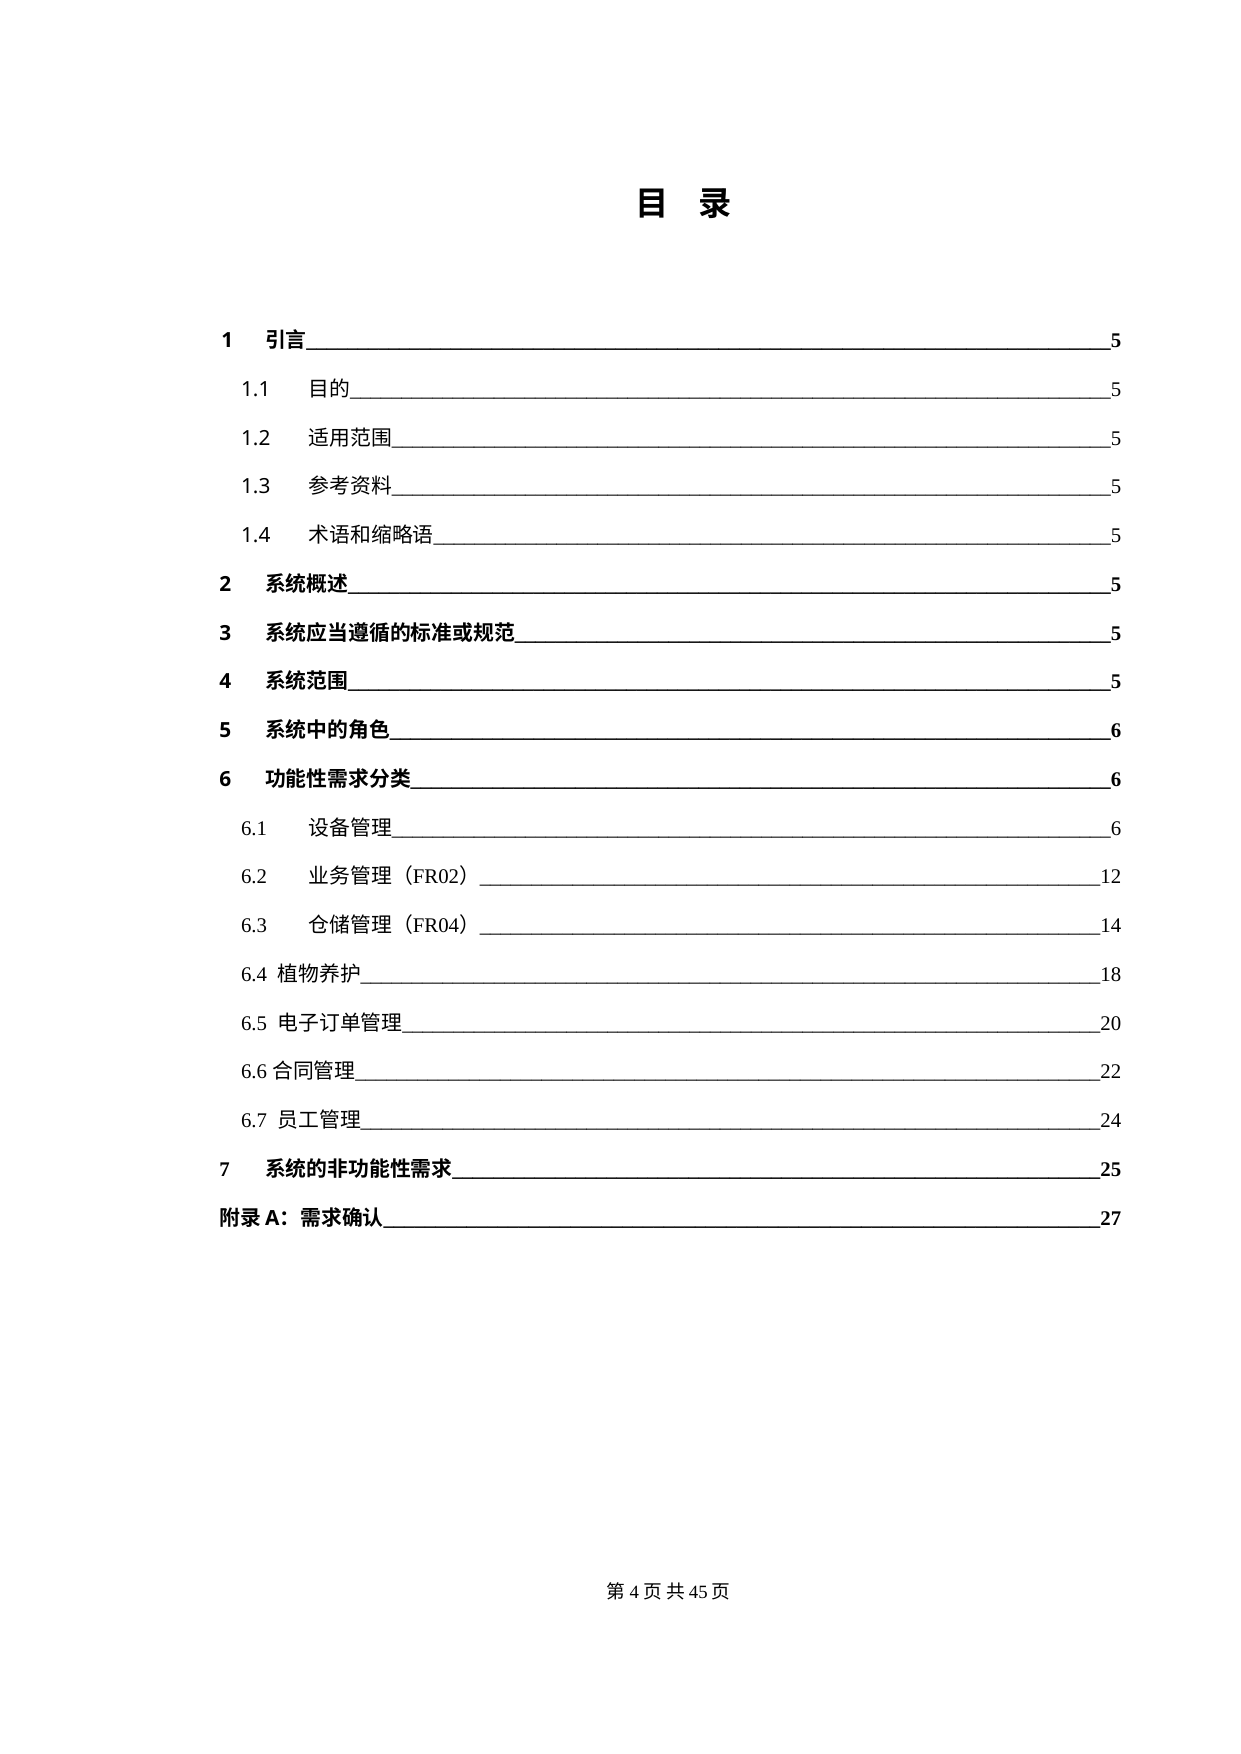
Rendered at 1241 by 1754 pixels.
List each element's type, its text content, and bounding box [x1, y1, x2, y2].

text 1.3 参考资料 5 [199, 469, 1122, 501]
text 6.7 员工管理 24 [199, 1102, 1122, 1135]
text 3 系统应当遵循的标准或规范 5 [177, 615, 1122, 647]
text 6.3 仓储管理（FR04） 14 [199, 907, 1122, 940]
text 目 录 [177, 168, 1122, 233]
text 6.1 设备管理 6 [199, 810, 1122, 842]
text 1.4 术语和缩略语 5 [199, 517, 1122, 550]
text 4 系统范围 5 [177, 664, 1122, 696]
text 1.1 目的 5 [199, 371, 1122, 404]
text 5 系统中的角色 6 [177, 712, 1122, 745]
text 附录A：需求确认 27 [177, 1200, 1122, 1232]
text 6.4 植物养护 18 [199, 956, 1122, 989]
text 6.2 业务管理（FR02） 12 [199, 859, 1122, 891]
text 6 功能性需求分类 6 [177, 761, 1122, 794]
text 2 系统概述 5 [177, 566, 1122, 599]
text 6.5 电子订单管理 20 [199, 1005, 1122, 1037]
text 7 系统的非功能性需求 25 [177, 1151, 1122, 1184]
text 6.6 合同管理 22 [199, 1054, 1122, 1086]
text 1.2 适用范围 5 [199, 420, 1122, 452]
text 1 引言 5 [177, 322, 1122, 355]
